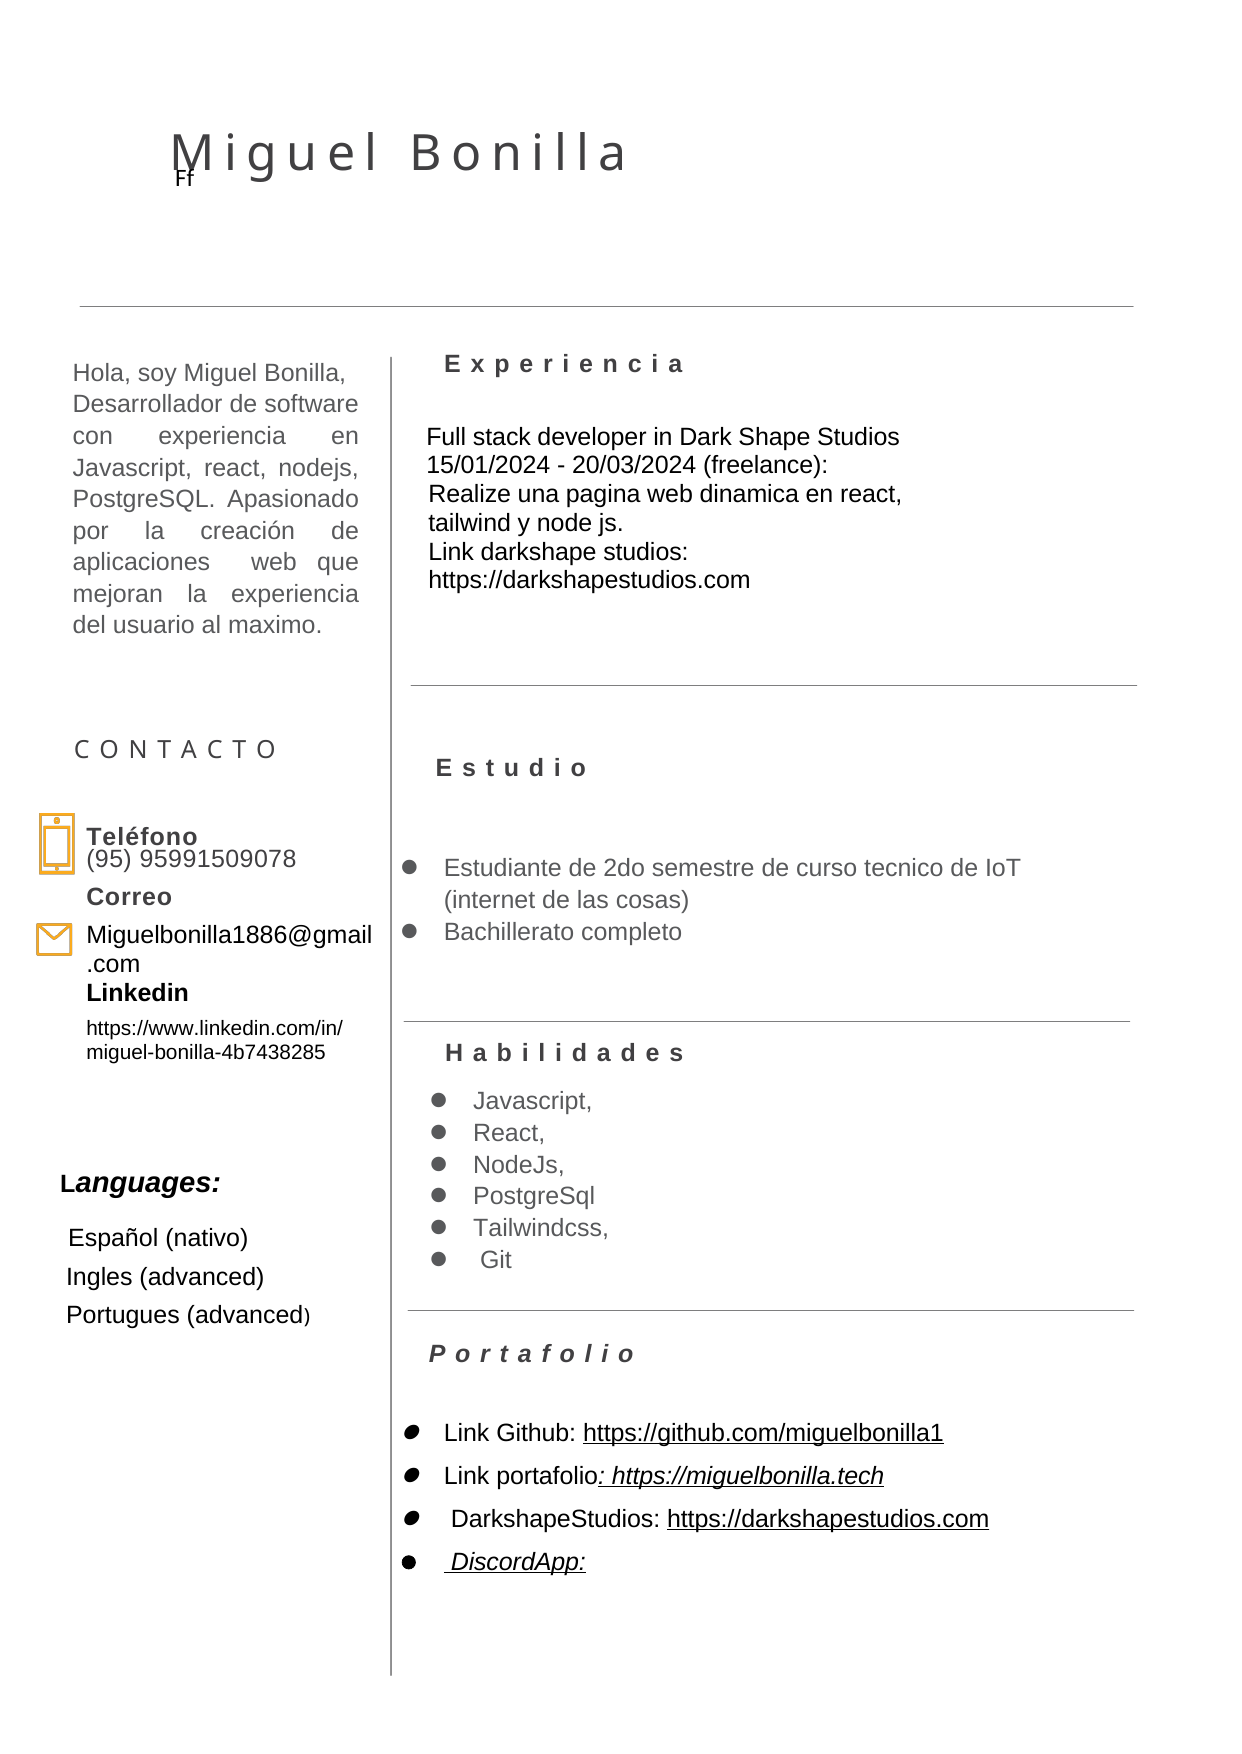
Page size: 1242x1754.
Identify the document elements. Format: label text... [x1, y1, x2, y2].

list Ff [175, 162, 1067, 193]
picture [401, 674, 1138, 698]
picture [70, 295, 1142, 319]
picture [380, 335, 1135, 1686]
picture [23, 910, 90, 968]
picture [33, 805, 80, 882]
